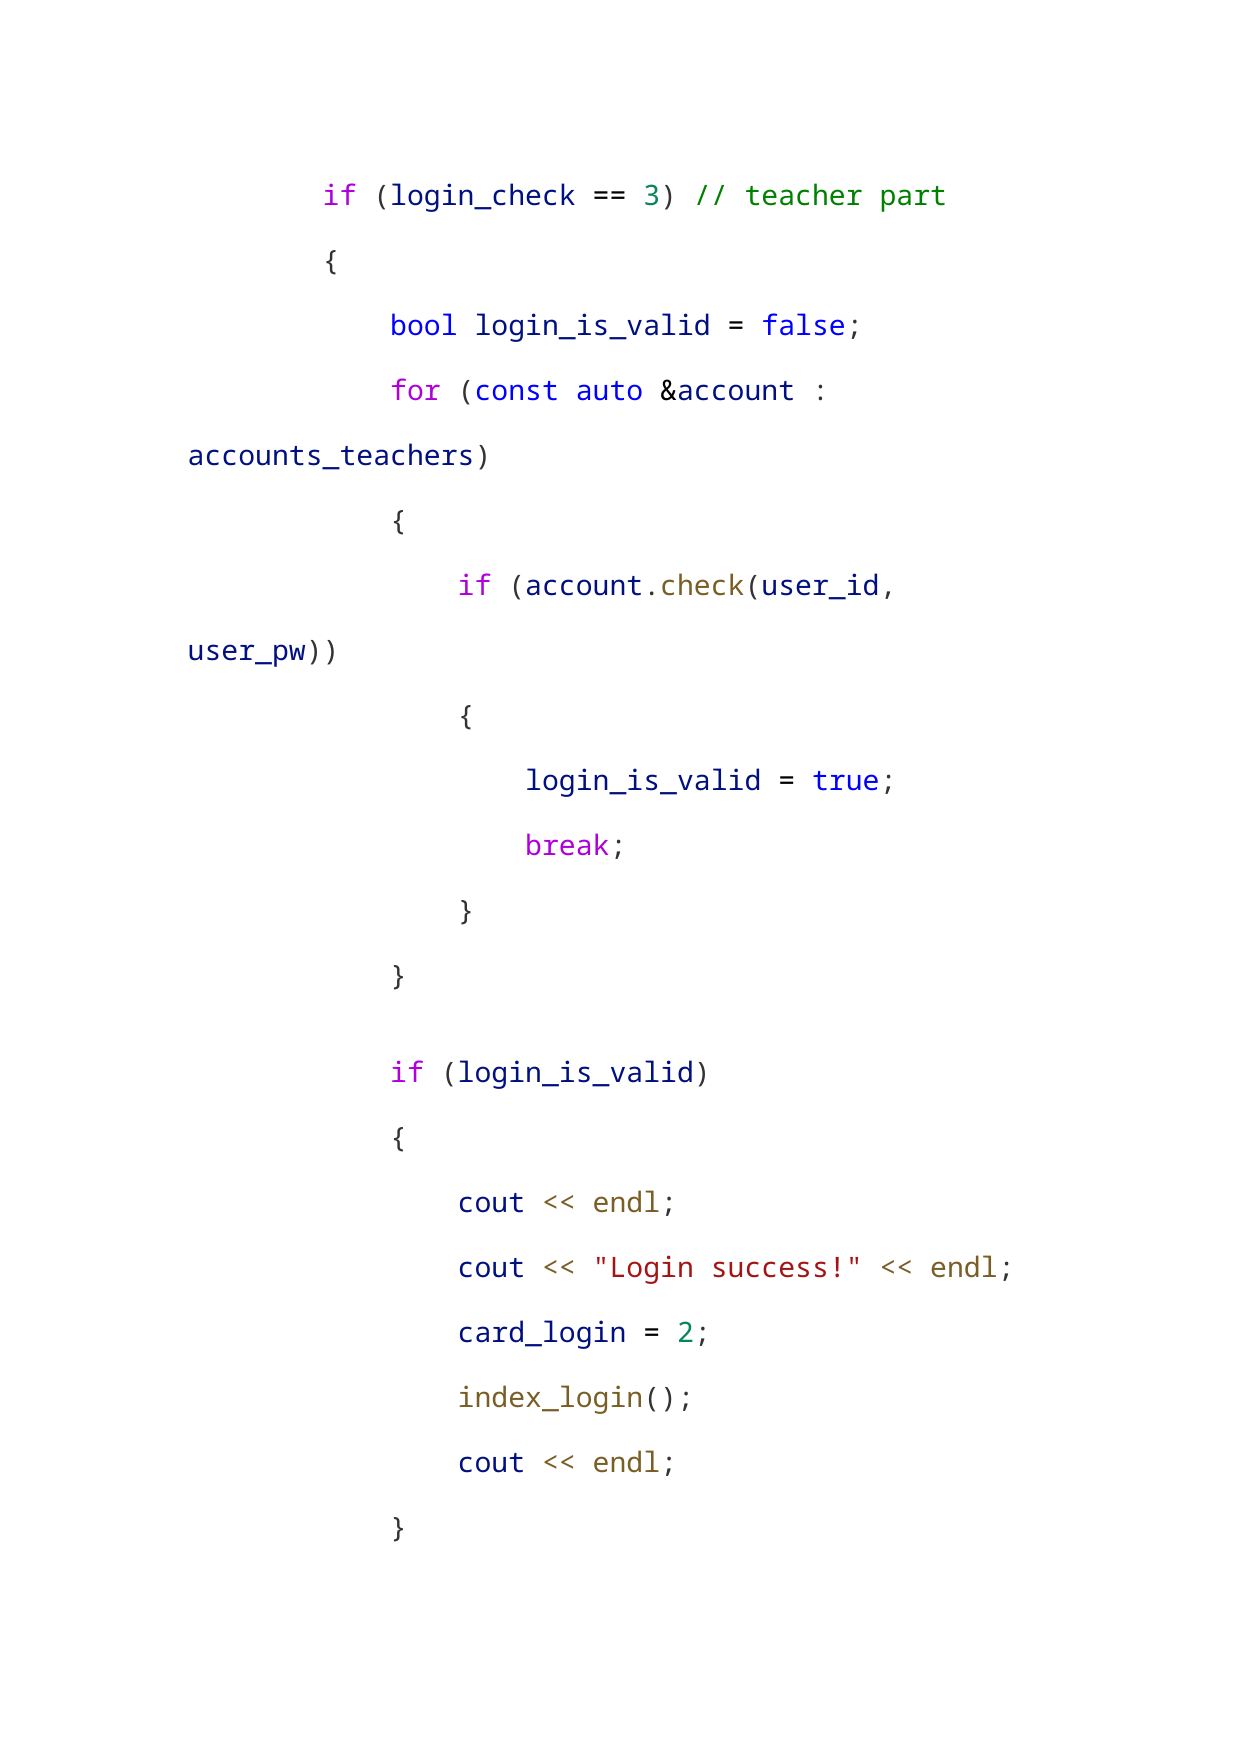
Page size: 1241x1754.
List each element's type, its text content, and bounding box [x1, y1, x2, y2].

text } [187, 942, 1053, 1007]
text bool login_is_valid = false; [187, 292, 1053, 357]
text index_login(); [187, 1364, 1053, 1429]
text { [187, 1104, 1053, 1169]
text if (account.check(user_id, user_pw)) [187, 552, 1053, 682]
text if (login_check == 3) // teacher part [187, 162, 1053, 227]
text login_is_valid = true; [187, 747, 1053, 812]
text cout << "Login success!" << endl; [187, 1234, 1053, 1299]
text { [187, 487, 1053, 552]
text { [187, 682, 1053, 747]
text if (login_is_valid) [187, 1039, 1053, 1104]
text break; [187, 812, 1053, 877]
text card_login = 2; [187, 1299, 1053, 1364]
text for (const auto &account : accounts_teachers) [187, 357, 1053, 487]
text } [187, 877, 1053, 942]
text } [187, 1494, 1053, 1559]
text cout << endl; [187, 1169, 1053, 1234]
text cout << endl; [187, 1429, 1053, 1494]
text { [187, 227, 1053, 292]
